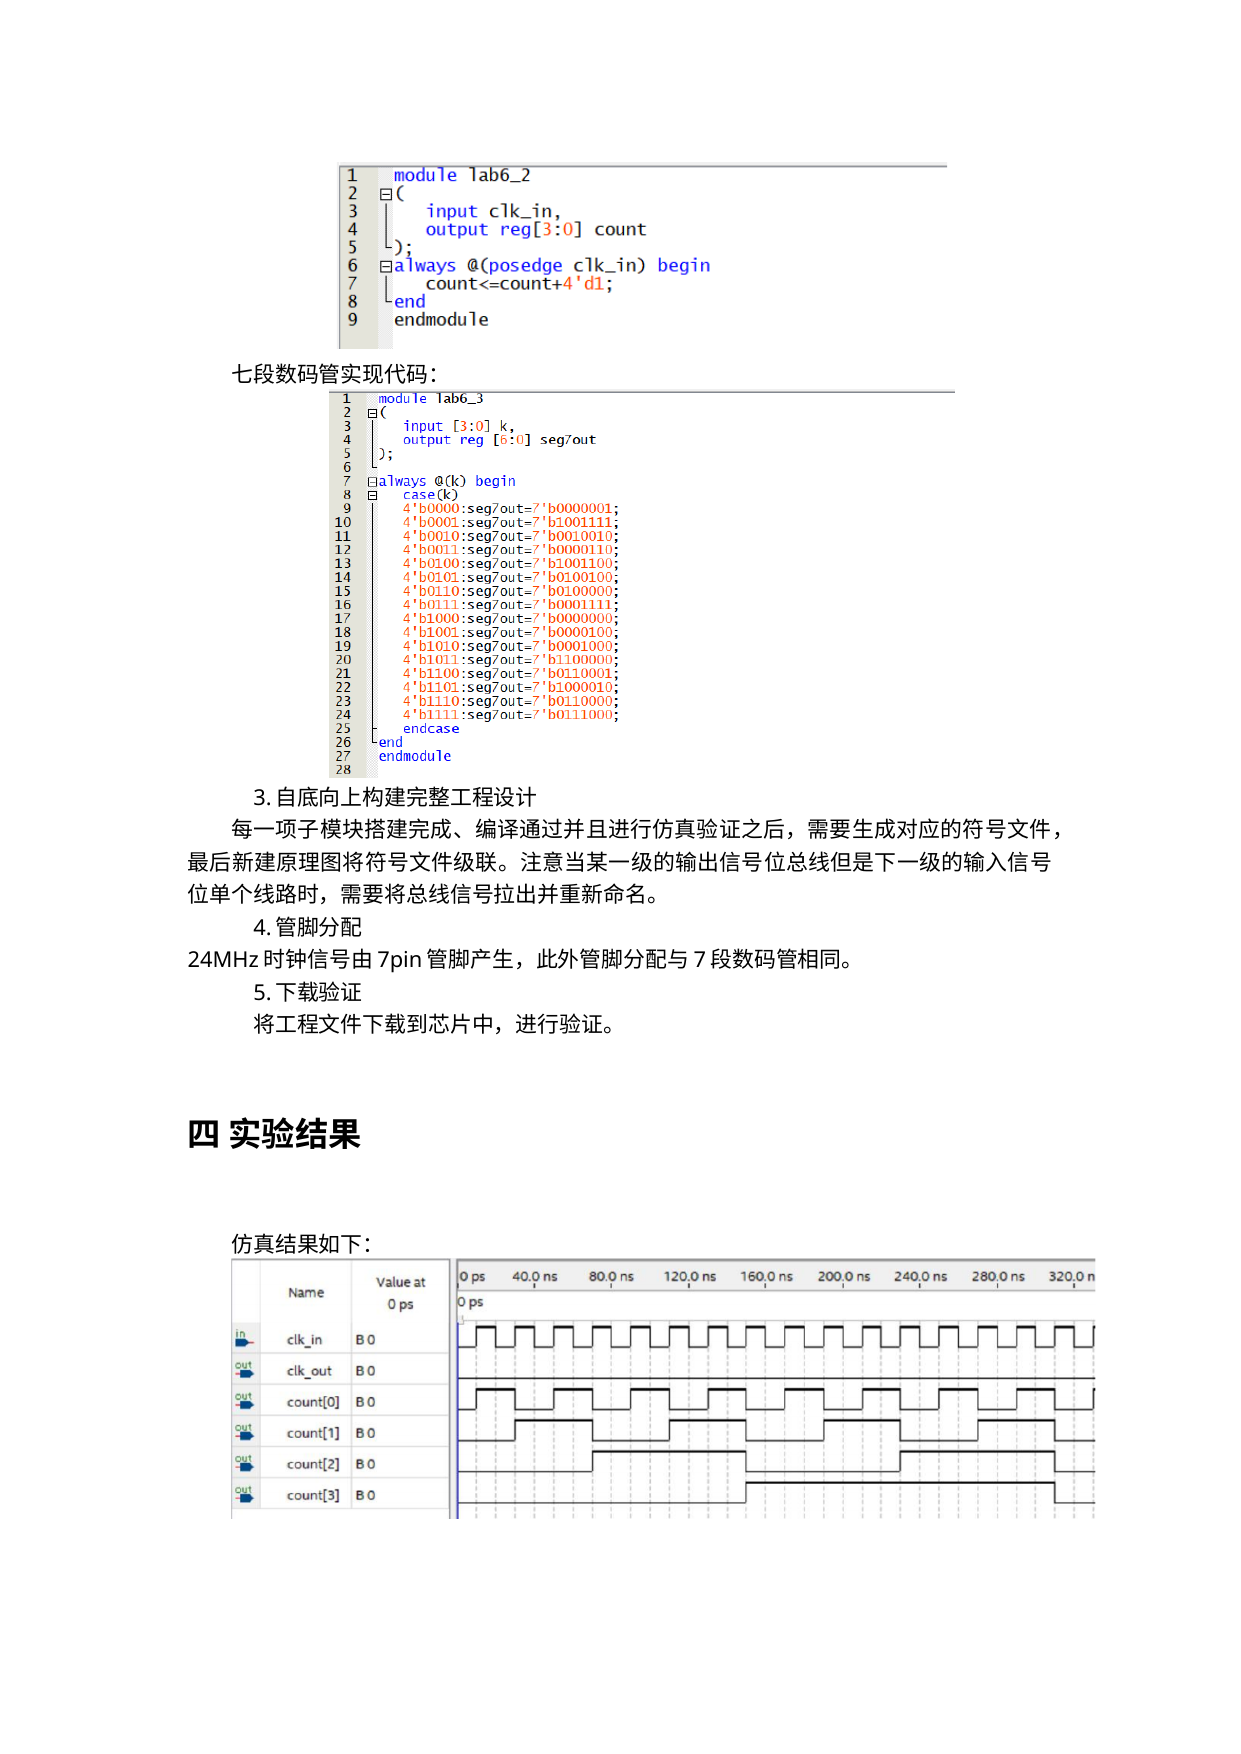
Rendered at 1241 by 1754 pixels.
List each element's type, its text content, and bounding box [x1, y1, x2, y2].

list 自底向上构建完整工程设计 [187, 779, 1053, 812]
list 每一项子模块搭建完成、编译通过并且进行仿真验证之后，需要生成对应的符号文件，最后新建原理图将符号文件级联。注意当某一级的输出信号位总线但是下一级的输入信号位单个线路时，需要将总线信号拉出并重新命名。 [187, 812, 1053, 909]
list 下载验证 [187, 974, 1053, 1007]
subtitle 四 实验结果 [187, 1099, 1053, 1164]
picture [336, 162, 948, 349]
picture [329, 389, 955, 778]
text 仿真结果如下： [187, 1226, 1053, 1259]
list 七段数码管实现代码： [187, 357, 1053, 389]
picture [231, 1258, 1096, 1519]
list 24MHz时钟信号由7pin管脚产生，此外管脚分配与7段数码管相同。 [187, 942, 1053, 974]
list 管脚分配 [187, 909, 1053, 942]
text 将工程文件下载到芯片中，进行验证。 [187, 1007, 1053, 1039]
